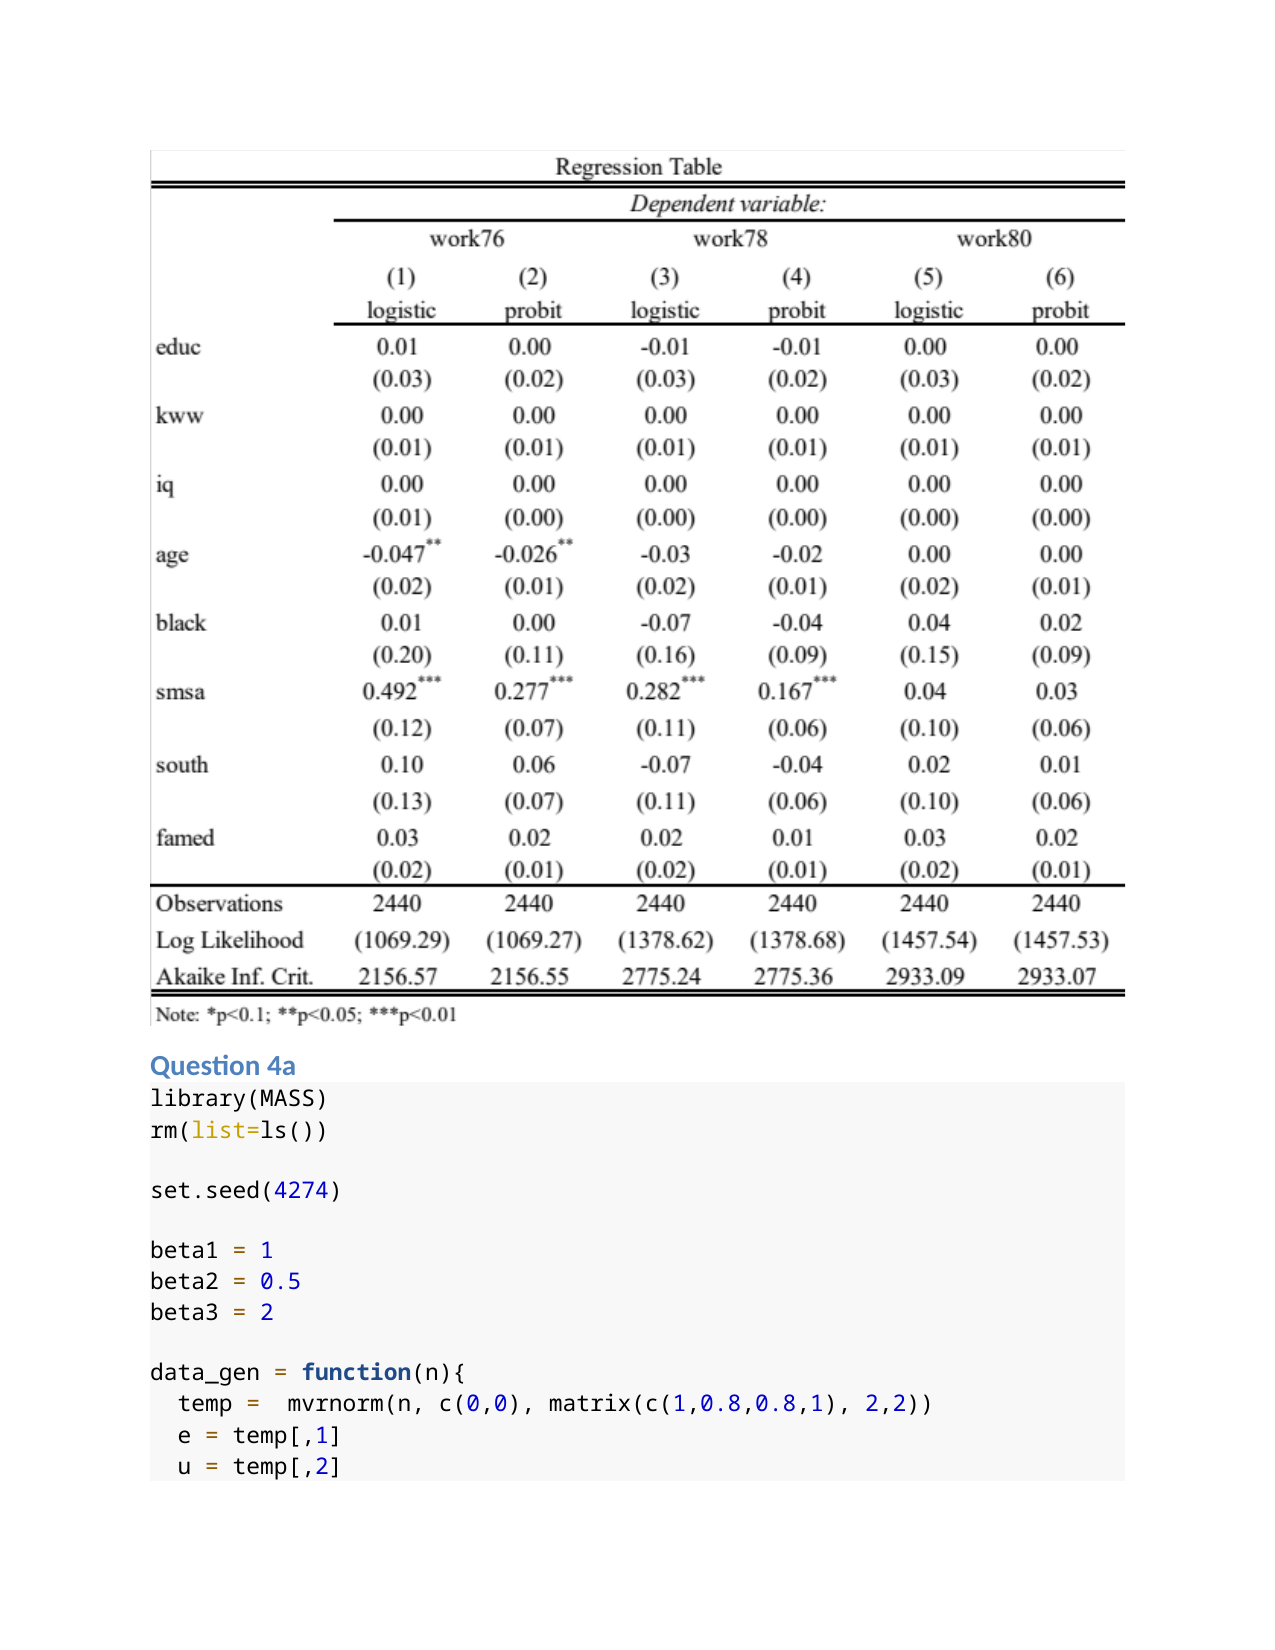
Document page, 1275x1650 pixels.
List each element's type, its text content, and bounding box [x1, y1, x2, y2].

subtitle Question 4a [150, 1047, 1125, 1082]
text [150, 1082, 1125, 1481]
